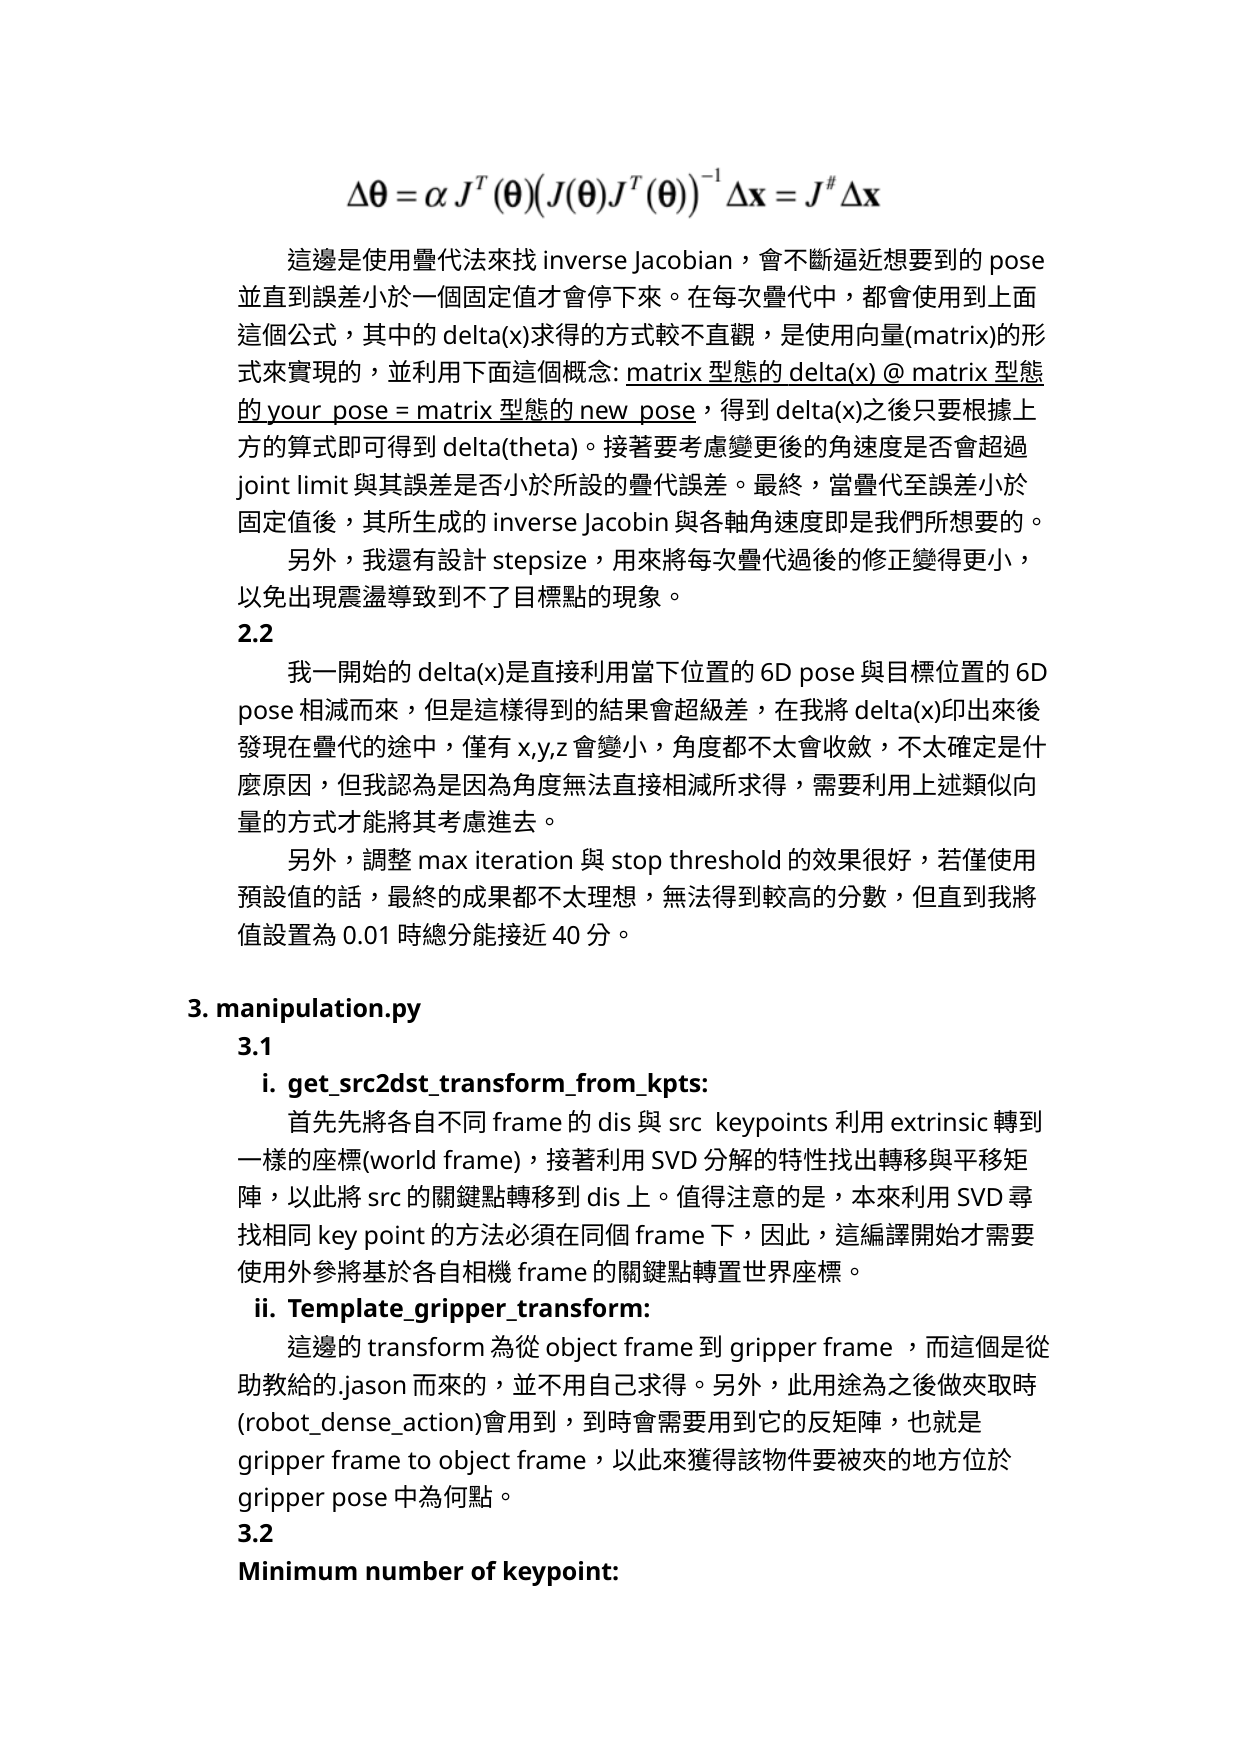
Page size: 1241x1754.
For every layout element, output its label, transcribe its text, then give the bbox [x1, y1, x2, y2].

list get_src2dst_transform_from_kpts: [276, 1064, 1053, 1102]
text 3.1 [187, 1027, 1053, 1064]
text 3.2 [187, 1514, 1053, 1552]
text 這邊是使用疊代法來找inverse Jacobian，會不斷逼近想要到的pose並直到誤差小於一個固定值才會停下來。在每次疊代中，都會使用到上面這個公式，其中的delta(x)求得的方式較不直觀，是使用向量(matrix)的形式來實現的，並利用下面這個概念: matrix 型態的delta(x) @ matrix 型態的your_pose = matrix 型態的new_pose，得到delta(x)之後只要根據上方的算式即可得到delta(theta)。接著要考慮變更後的角速度是否會超過joint limit與其誤差是否小於所設的疊代誤差。最終，當疊代至誤差小於固定值後，其所生成的inverse Jacobin與各軸角速度即是我們所想要的。 [237, 239, 1053, 539]
text 2.2 [187, 614, 1053, 652]
text 另外，調整max iteration 與 stop threshold的效果很好，若僅使用預設值的話，最終的成果都不太理想，無法得到較高的分數，但直到我將值設置為0.01時總分能接近40分。 [237, 839, 1053, 952]
list Template_gripper_transform: [276, 1289, 1053, 1327]
text 首先先將各自不同frame的dis 與 src keypoints 利用extrinsic轉到一樣的座標(world frame)，接著利用SVD分解的特性找出轉移與平移矩陣，以此將src的關鍵點轉移到dis 上。值得注意的是，本來利用SVD尋找相同key point的方法必須在同個frame下，因此，這編譯開始才需要使用外參將基於各自相機frame的關鍵點轉置世界座標。 [237, 1102, 1053, 1289]
text 這邊的transform為從object frame到 gripper frame ，而這個是從助教給的.jason而來的，並不用自己求得。另外，此用途為之後做夾取時(robot_dense_action)會用到，到時會需要用到它的反矩陣，也就是gripper frame to object frame，以此來獲得該物件要被夾的地方位於gripper pose中為何點。 [237, 1327, 1053, 1514]
text 我一開始的delta(x)是直接利用當下位置的6D pose與目標位置的6D pose相減而來，但是這樣得到的結果會超級差，在我將delta(x)印出來後發現在疊代的途中，僅有x,y,z會變小，角度都不太會收斂，不太確定是什麼原因，但我認為是因為角度無法直接相減所求得，需要利用上述類似向量的方式才能將其考慮進去。 [237, 652, 1053, 839]
text Minimum number of keypoint: [187, 1552, 1053, 1589]
text 3. manipulation.py [187, 989, 1053, 1027]
picture [338, 164, 902, 221]
text 另外，我還有設計stepsize，用來將每次疊代過後的修正變得更小，以免出現震盪導致到不了目標點的現象。 [237, 539, 1053, 614]
